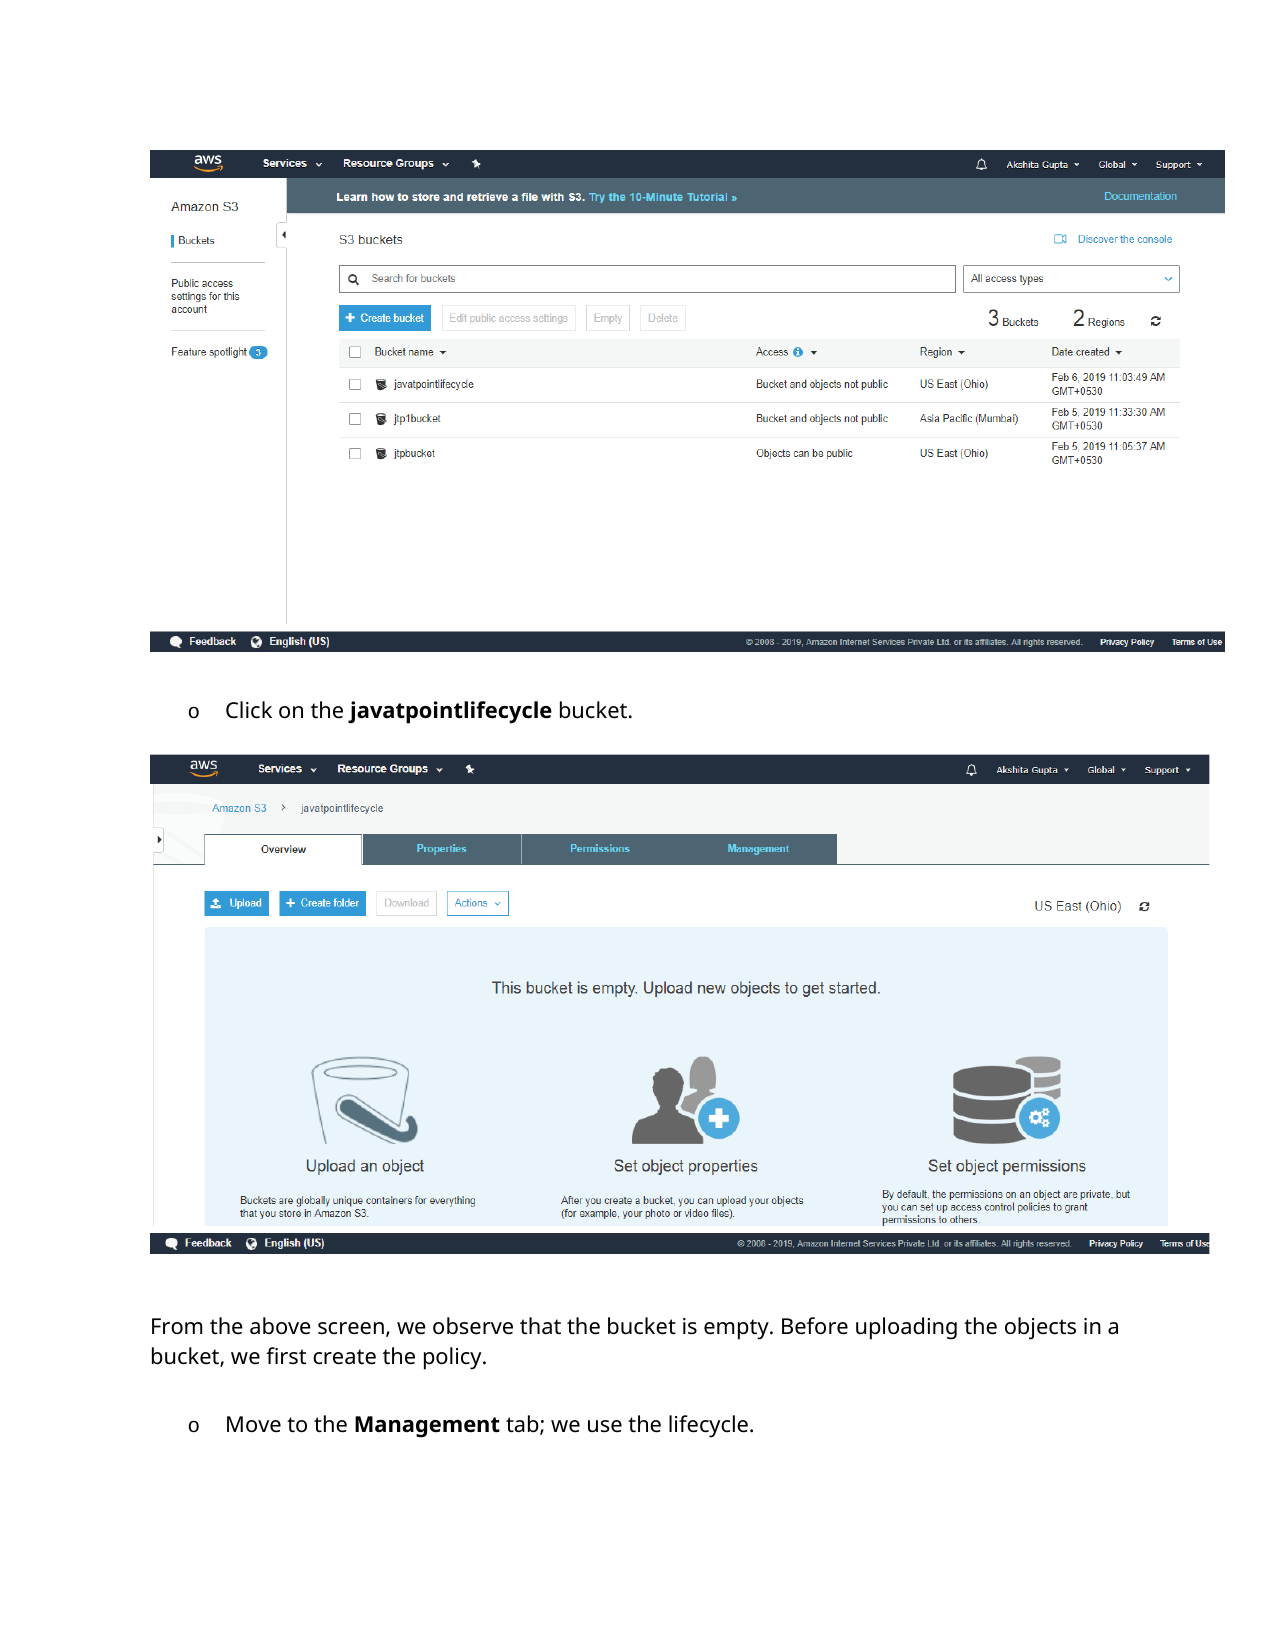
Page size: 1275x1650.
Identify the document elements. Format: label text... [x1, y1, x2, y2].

list Move to the Management tab; we use the lifecycle. [187, 1399, 1125, 1439]
picture [150, 150, 1225, 652]
list Click on the javatpointlifecycle bucket. [187, 686, 1125, 725]
text From the above screen, we observe that the bucket is empty. Before uploading the objects in a bucket, we first create the policy. [150, 1311, 1125, 1370]
picture [150, 753, 1210, 1254]
